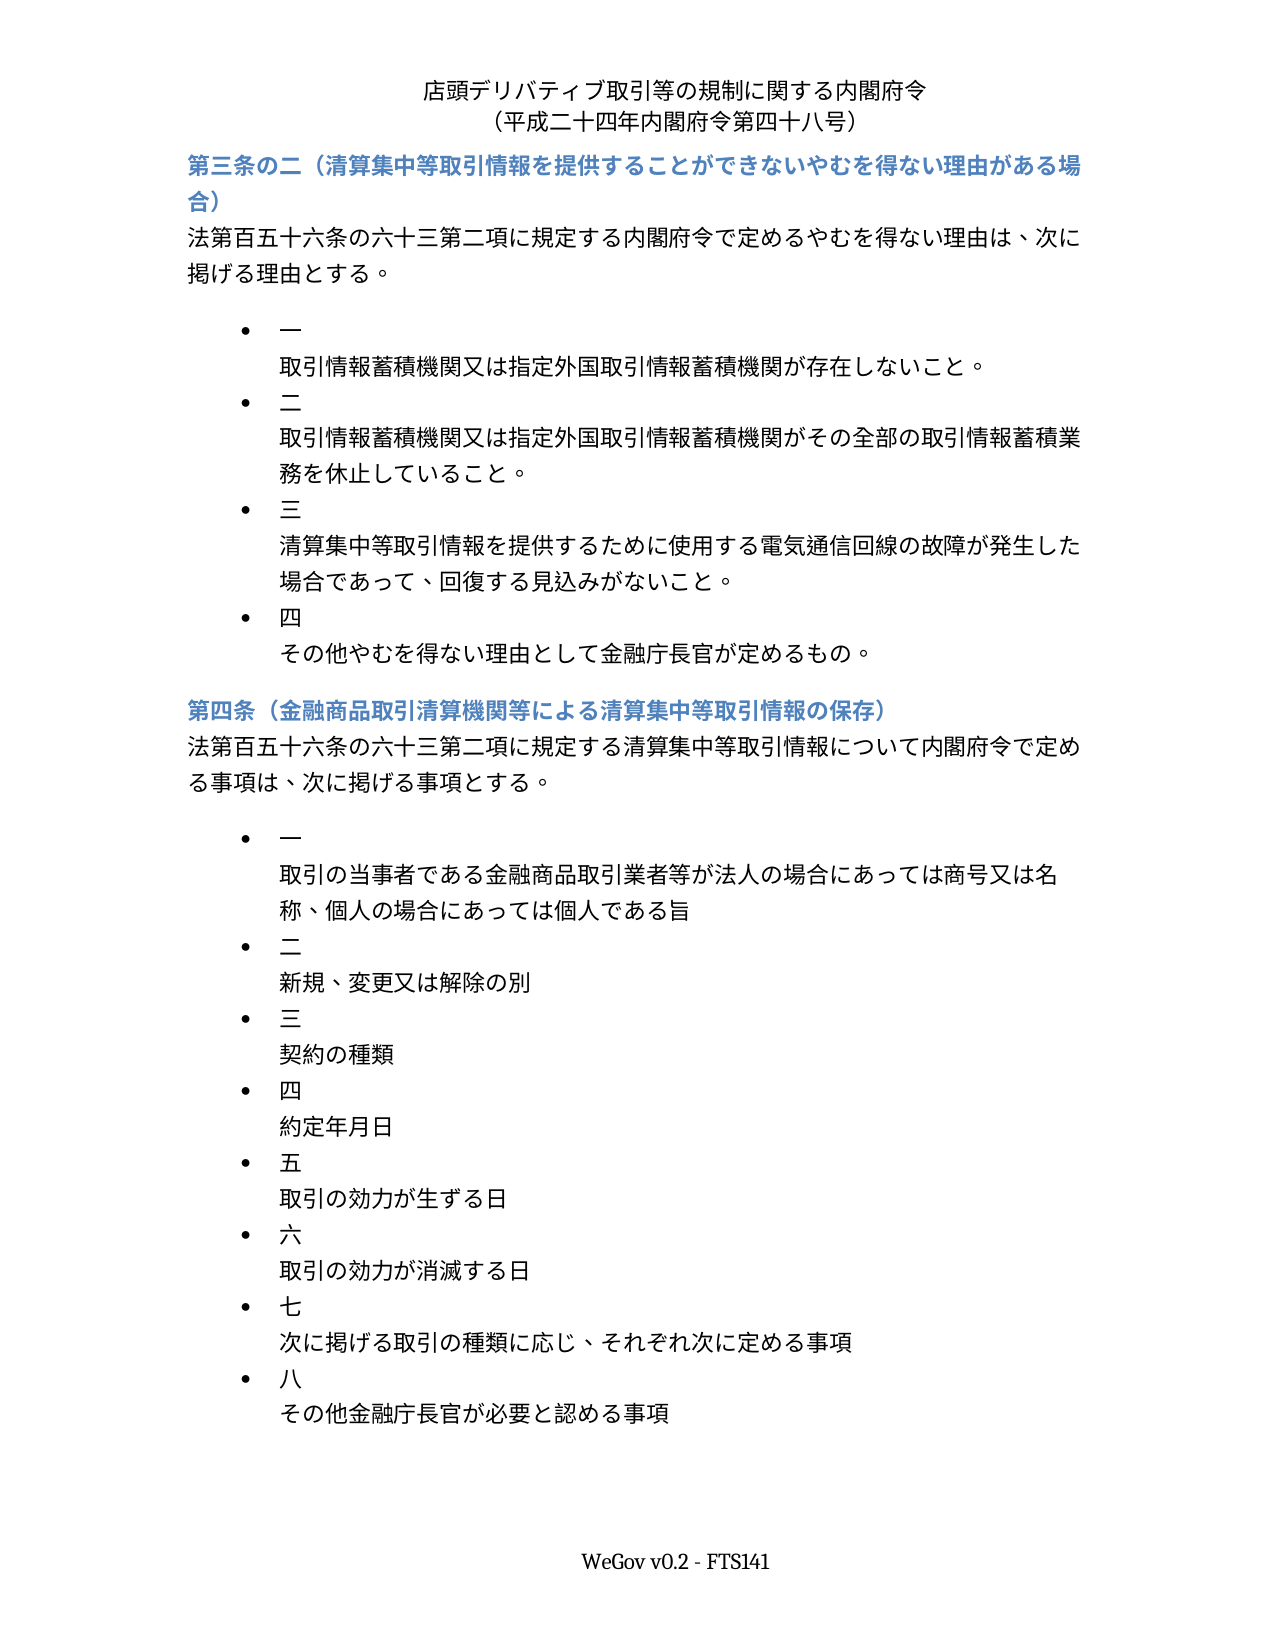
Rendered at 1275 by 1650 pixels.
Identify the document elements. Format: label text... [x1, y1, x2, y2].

list 七 次に掲げる取引の種類に応じ、それぞれ次に定める事項 [242, 1291, 1087, 1358]
list 四 約定年月日 [242, 1075, 1087, 1142]
list 三 清算集中等取引情報を提供するために使用する電気通信回線の故障が発生した場合であって、回復する見込みがないこと。 [242, 494, 1087, 597]
list 二 新規、変更又は解除の別 [242, 931, 1087, 998]
list 五 取引の効力が生ずる日 [242, 1147, 1087, 1214]
subtitle 第三条の二（清算集中等取引情報を提供することができないやむを得ない理由がある場合） [187, 150, 1087, 217]
subtitle 第四条（金融商品取引清算機関等による清算集中等取引情報の保存） [187, 695, 1087, 726]
list 三 契約の種類 [242, 1003, 1087, 1070]
list 四 その他やむを得ない理由として金融庁長官が定めるもの。 [242, 602, 1087, 669]
text 法第百五十六条の六十三第二項に規定する内閣府令で定めるやむを得ない理由は、次に掲げる理由とする。 [187, 222, 1087, 289]
list 六 取引の効力が消滅する日 [242, 1219, 1087, 1286]
list 一 取引の当事者である金融商品取引業者等が法人の場合にあっては商号又は名称、個人の場合にあっては個人である旨 [242, 823, 1087, 927]
list 八 その他金融庁長官が必要と認める事項 [242, 1362, 1087, 1430]
text 法第百五十六条の六十三第二項に規定する清算集中等取引情報について内閣府令で定める事項は、次に掲げる事項とする。 [187, 731, 1087, 798]
list 一 取引情報蓄積機関又は指定外国取引情報蓄積機関が存在しないこと。 [242, 314, 1087, 382]
list 二 取引情報蓄積機関又は指定外国取引情報蓄積機関がその全部の取引情報蓄積業務を休止していること。 [242, 386, 1087, 489]
